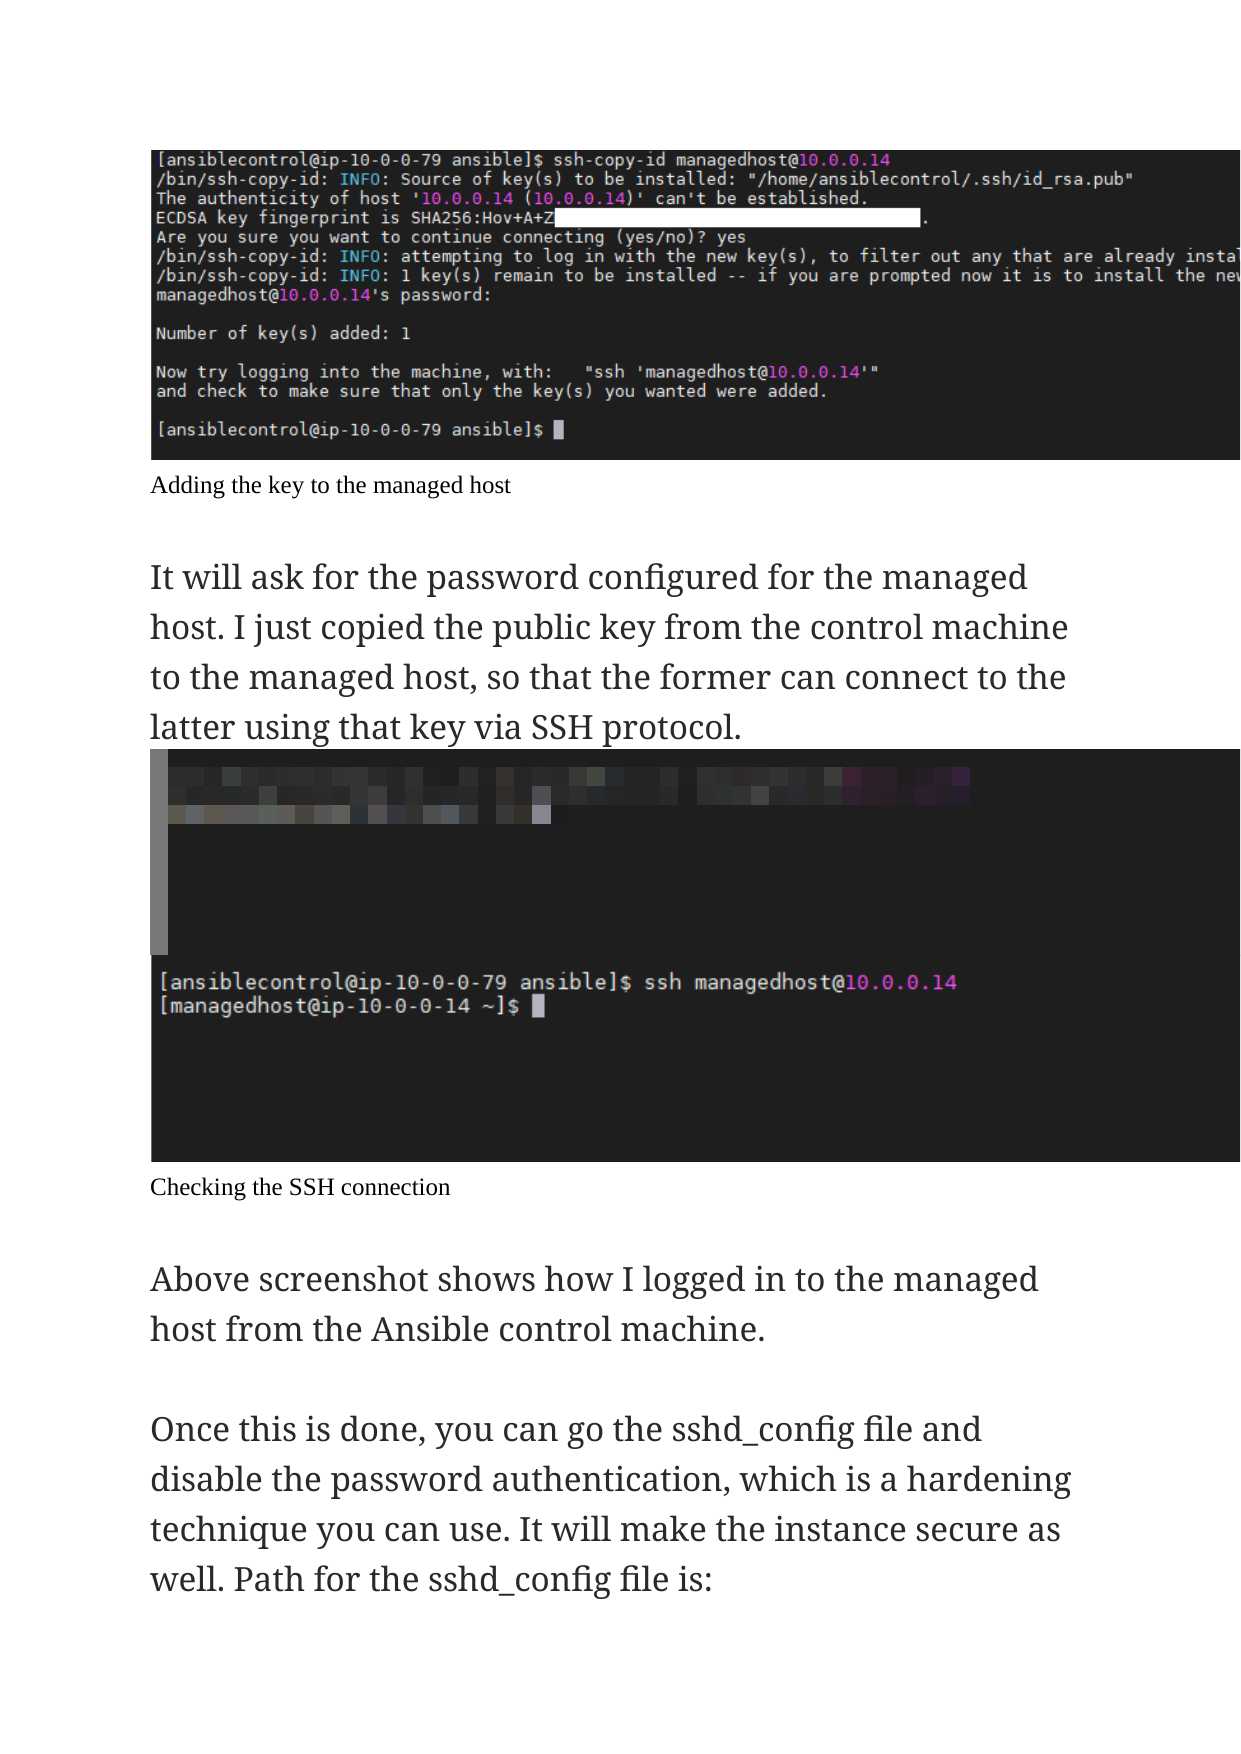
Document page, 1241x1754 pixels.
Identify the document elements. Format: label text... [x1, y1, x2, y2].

picture [150, 749, 1241, 1162]
text Checking the SSH connection [150, 1172, 1090, 1201]
text It will ask for the password configured for the managed host. I just copied the public key from the control machine to the managed host, so that the former can connect to the latter using that key via SSH protocol. [150, 549, 1090, 749]
text Once this is done, you can go the sshd_config file and disable the password authentication, which is a hardening technique you can use. It will make the instance secure as well. Path for the sshd_config file is: [150, 1401, 1090, 1601]
picture [150, 150, 1241, 460]
text Adding the key to the managed host [150, 470, 1090, 499]
text Above screenshot shows how I logged in to the managed host from the Ansible control machine. [150, 1251, 1090, 1351]
